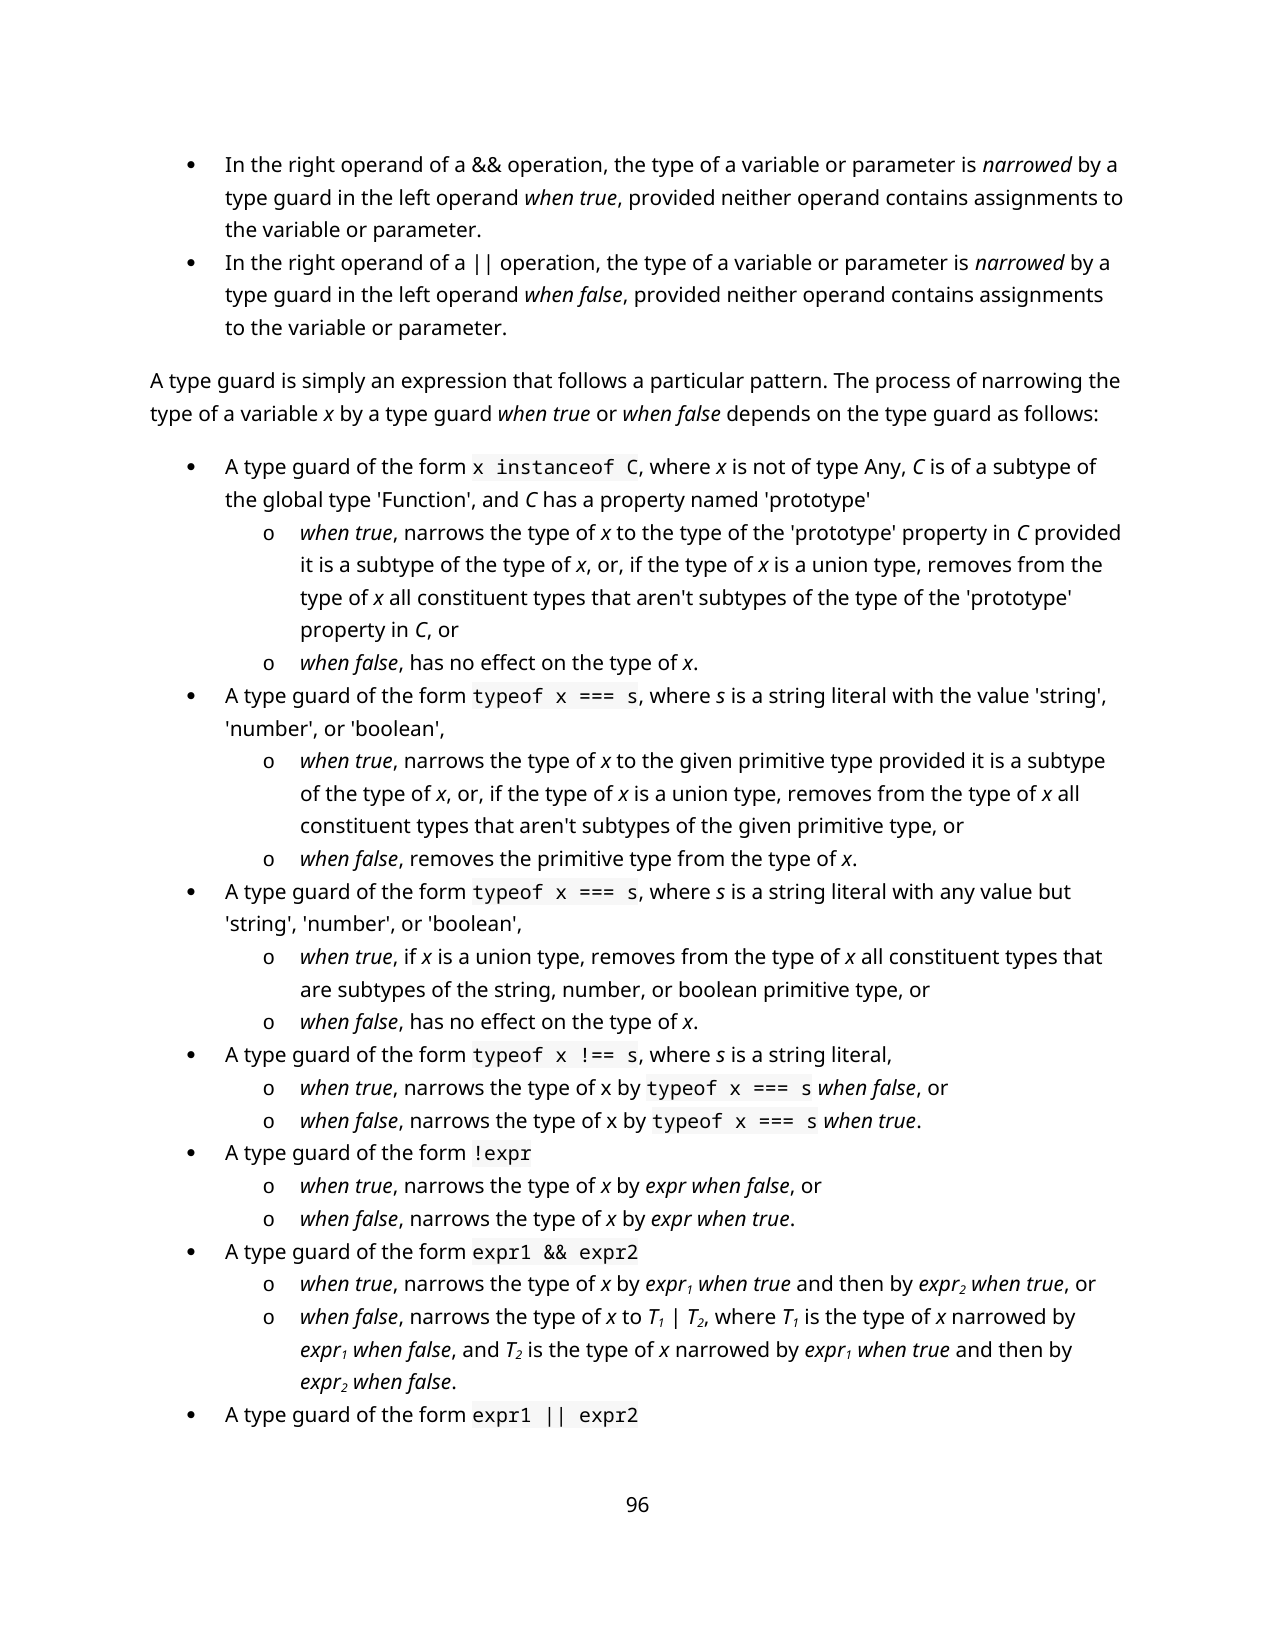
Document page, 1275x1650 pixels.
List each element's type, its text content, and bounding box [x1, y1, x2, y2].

list A type guard of the form typeof x !== s, where s is a string literal, [187, 1040, 1125, 1069]
list when false, has no effect on the type of x. [262, 648, 1125, 677]
list when false, narrows the type of x by expr when true. [262, 1204, 1125, 1232]
list when true, if x is a union type, removes from the type of x all constituent types that are subtypes of the string, number, or boolean primitive type, or [262, 942, 1125, 1003]
list when true, narrows the type of x by expr1 when true and then by expr2 when true, or [262, 1269, 1125, 1298]
list In the right operand of a || operation, the type of a variable or parameter is narrowed by a type guard in the left operand when false, provided neither operand contains assignments to the variable or parameter. [187, 248, 1125, 341]
list when true, narrows the type of x to the given primitive type provided it is a subtype of the type of x, or, if the type of x is a union type, removes from the type of x all constituent types that aren't subtypes of the given primitive type, or [262, 746, 1125, 840]
list when false, narrows the type of x to T1 | T2, where T1 is the type of x narrowed by expr1 when false, and T2 is the type of x narrowed by expr1 when true and then by expr2 when false. [262, 1302, 1125, 1396]
list when true, narrows the type of x to the type of the 'prototype' property in C provided it is a subtype of the type of x, or, if the type of x is a union type, removes from the type of x all constituent types that aren't subtypes of the type of the 'prototype' property in C, or [262, 518, 1125, 644]
list when true, narrows the type of x by expr when false, or [262, 1171, 1125, 1200]
list A type guard of the form x instanceof C, where x is not of type Any, C is of a subtype of the global type 'Function', and C has a property named 'prototype' [187, 452, 1125, 513]
text A type guard is simply an expression that follows a particular pattern. The process of narrowing the type of a variable x by a type guard when true or when false depends on the type guard as follows: [150, 366, 1125, 427]
list A type guard of the form !expr [187, 1138, 1125, 1167]
list A type guard of the form typeof x === s, where s is a string literal with any value but 'string', 'number', or 'boolean', [187, 877, 1125, 938]
list when false, narrows the type of x by typeof x === s when true. [262, 1106, 1125, 1134]
list when true, narrows the type of x by typeof x === s when false, or [262, 1073, 1125, 1101]
list when false, has no effect on the type of x. [262, 1007, 1125, 1036]
list when false, removes the primitive type from the type of x. [262, 844, 1125, 873]
list In the right operand of a && operation, the type of a variable or parameter is narrowed by a type guard in the left operand when true, provided neither operand contains assignments to the variable or parameter. [187, 150, 1125, 244]
list A type guard of the form expr1 && expr2 [187, 1237, 1125, 1265]
list A type guard of the form expr1 || expr2 [187, 1400, 1125, 1428]
list A type guard of the form typeof x === s, where s is a string literal with the value 'string', 'number', or 'boolean', [187, 681, 1125, 742]
